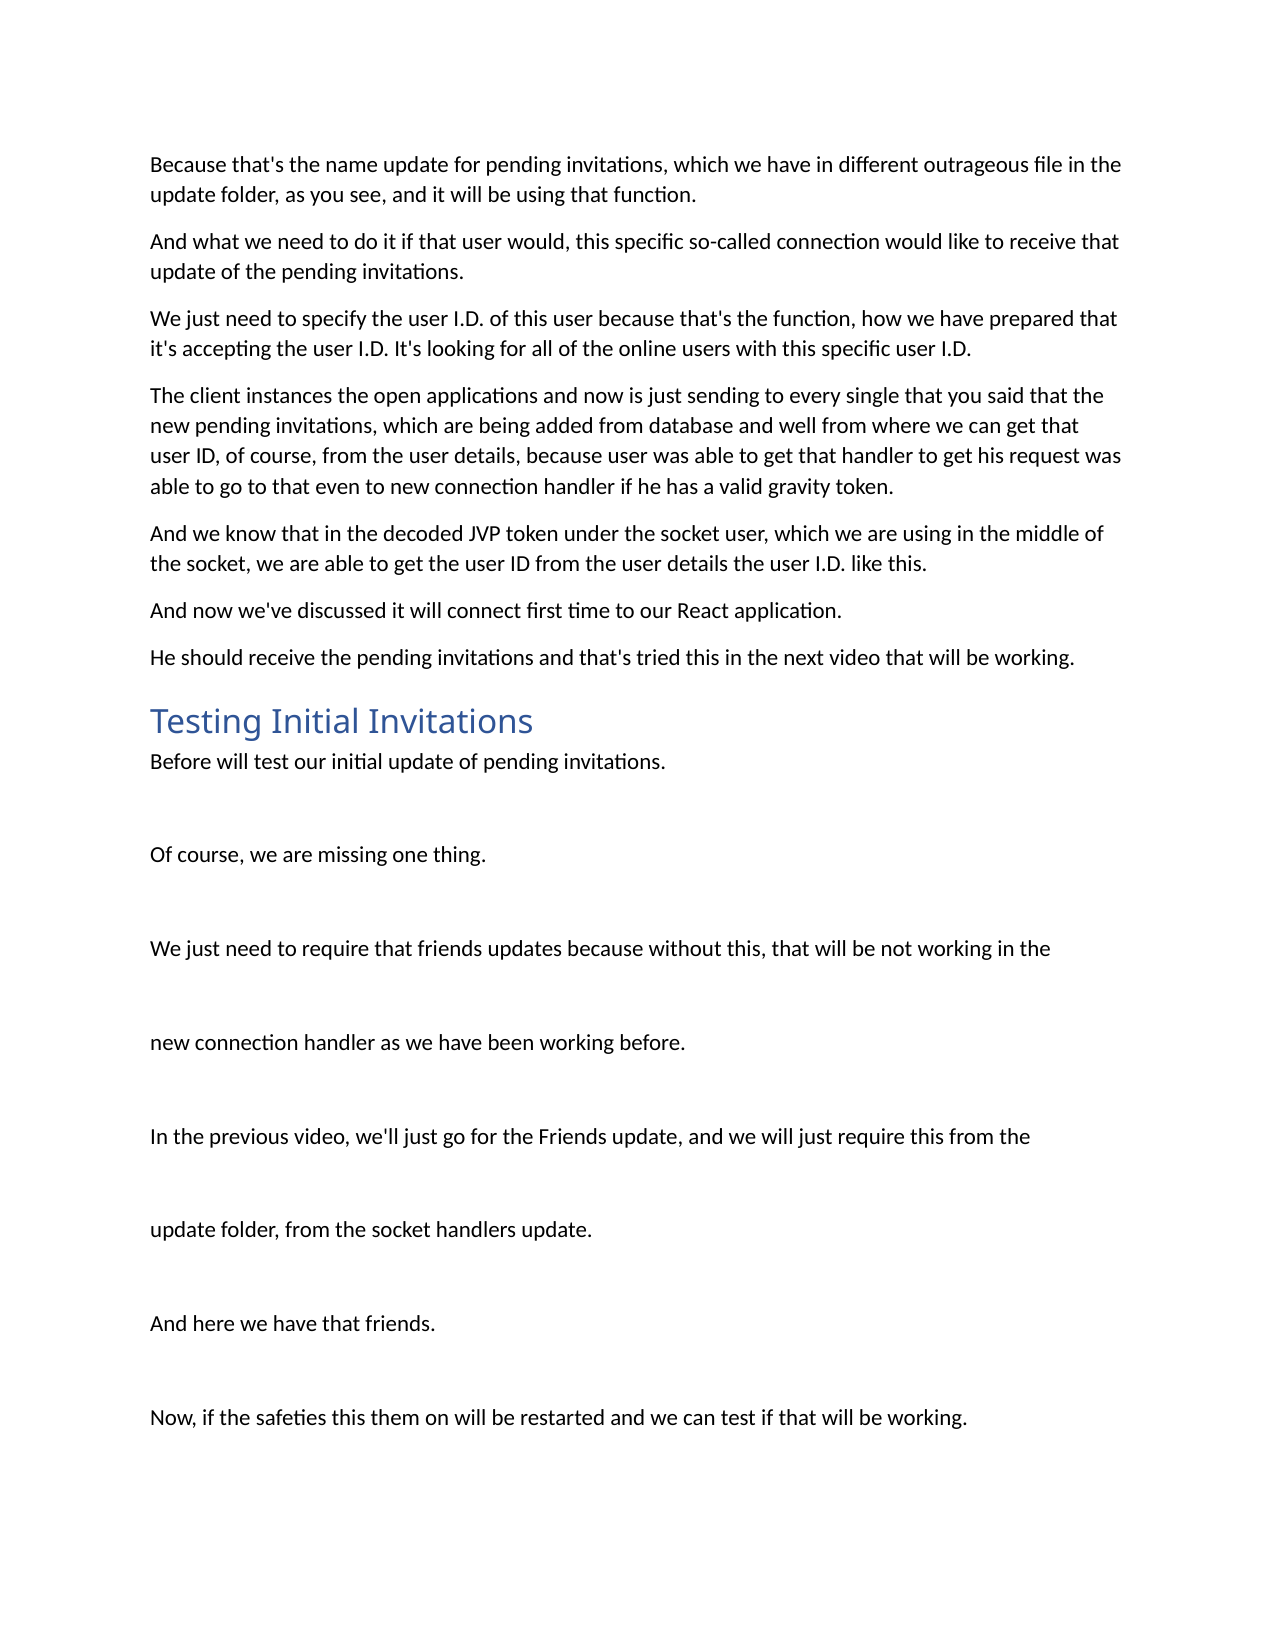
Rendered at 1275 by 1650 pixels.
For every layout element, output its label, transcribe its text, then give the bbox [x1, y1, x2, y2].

text In the previous video, we'll just go for the Friends update, and we will just require this from the [150, 1122, 1125, 1150]
text new connection handler as we have been working before. [150, 1028, 1125, 1056]
text Now, if the safeties this them on will be restarted and we can test if that will be working. [150, 1403, 1125, 1431]
text We just need to specify the user I.D. of this user because that's the function, how we have prepared that it's accepting the user I.D. It's looking for all of the online users with this specific user I.D. [150, 304, 1125, 362]
text Because that's the name update for pending invitations, which we have in different outrageous file in the update folder, as you see, and it will be using that function. [150, 150, 1125, 208]
text Before will test our initial update of pending invitations. [150, 747, 1125, 775]
text The client instances the open applications and now is just sending to every single that you said that the new pending invitations, which are being added from database and well from where we can get that user ID, of course, from the user details, because user was able to get that handler to get his request was able to go to that even to new connection handler if he has a valid gravity token. [150, 381, 1125, 500]
subtitle Testing Initial Invitations [150, 698, 1125, 743]
text And now we've discussed it will connect first time to our React application. [150, 596, 1125, 624]
text And we know that in the decoded JVP token under the socket user, which we are using in the middle of the socket, we are able to get the user ID from the user details the user I.D. like this. [150, 519, 1125, 577]
text update folder, from the socket handlers update. [150, 1216, 1125, 1244]
text And here we have that friends. [150, 1309, 1125, 1337]
text He should receive the pending invitations and that's tried this in the next video that will be working. [150, 643, 1125, 671]
text Of course, we are missing one thing. [150, 841, 1125, 869]
text We just need to require that friends updates because without this, that will be not working in the [150, 934, 1125, 962]
text And what we need to do it if that user would, this specific so-called connection would like to receive that update of the pending invitations. [150, 227, 1125, 285]
